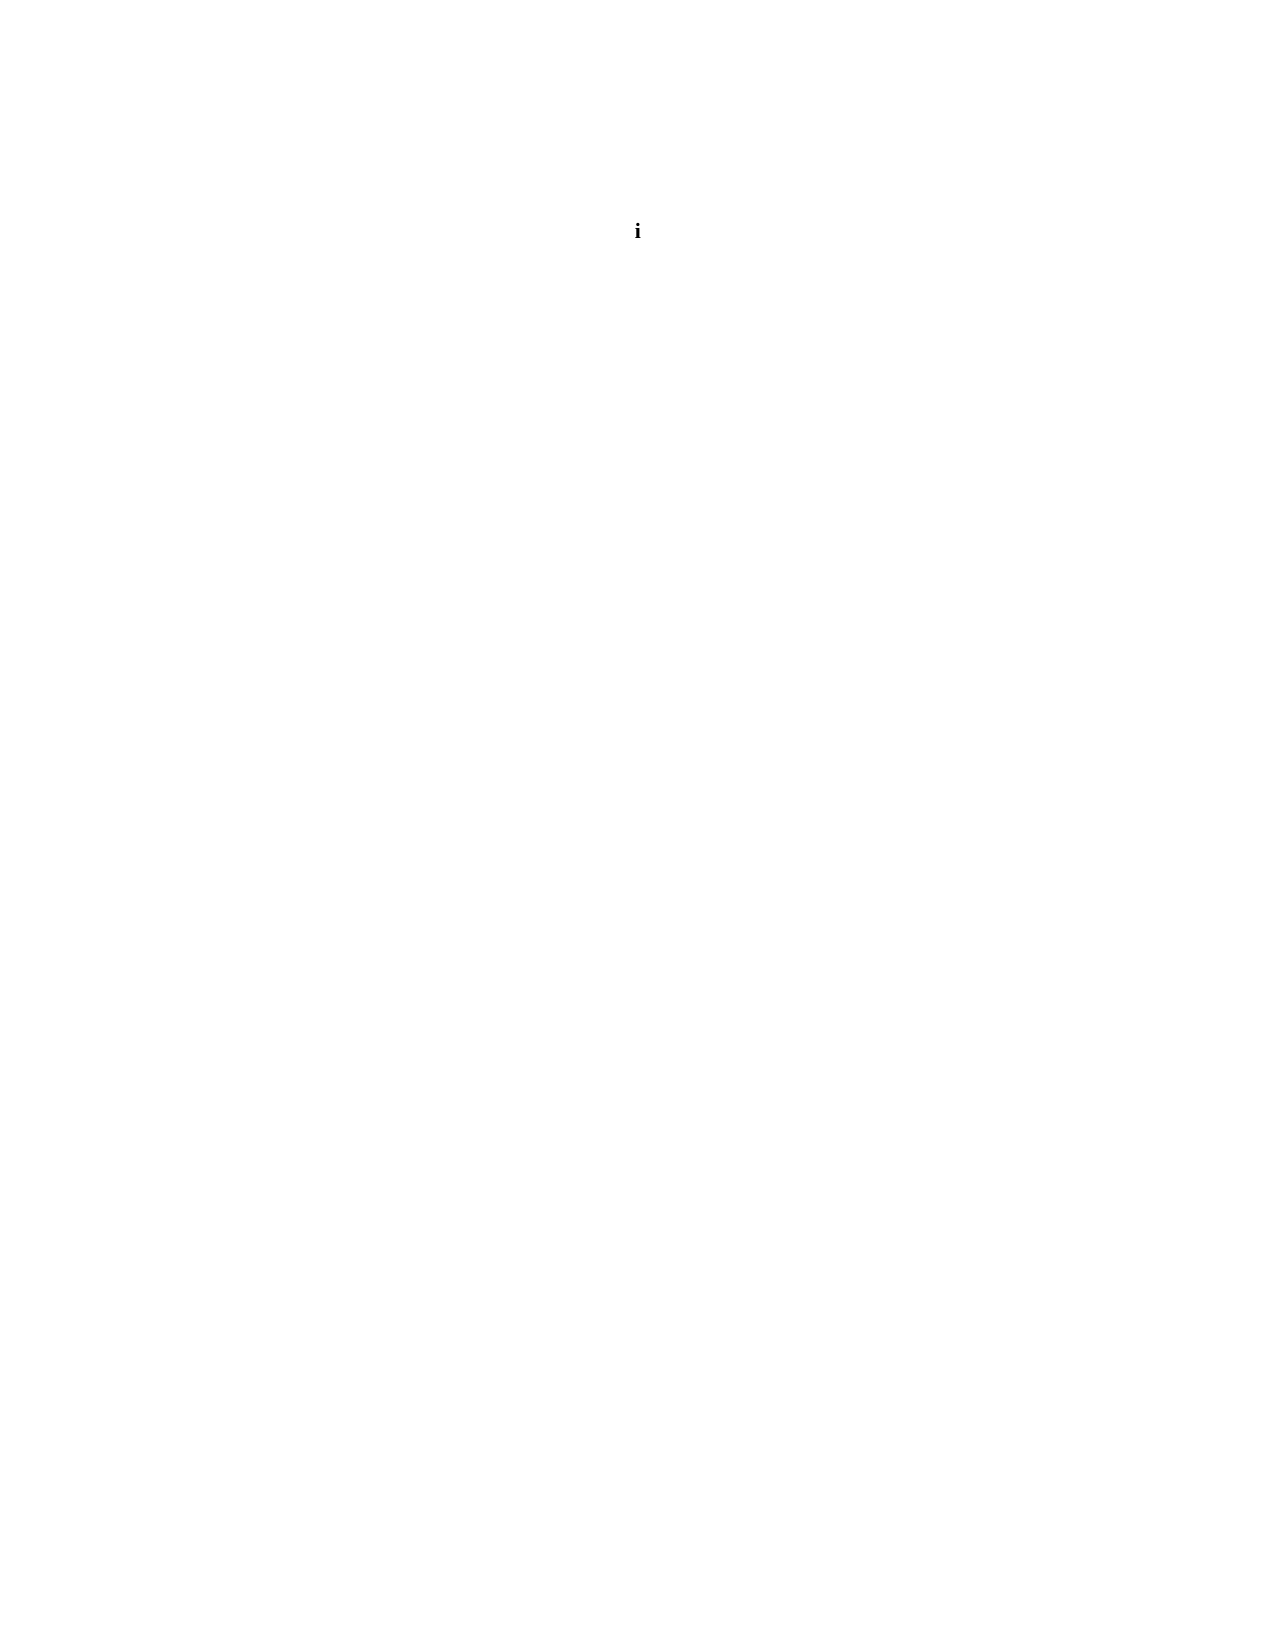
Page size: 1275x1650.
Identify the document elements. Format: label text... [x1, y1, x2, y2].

text i [150, 218, 1125, 243]
